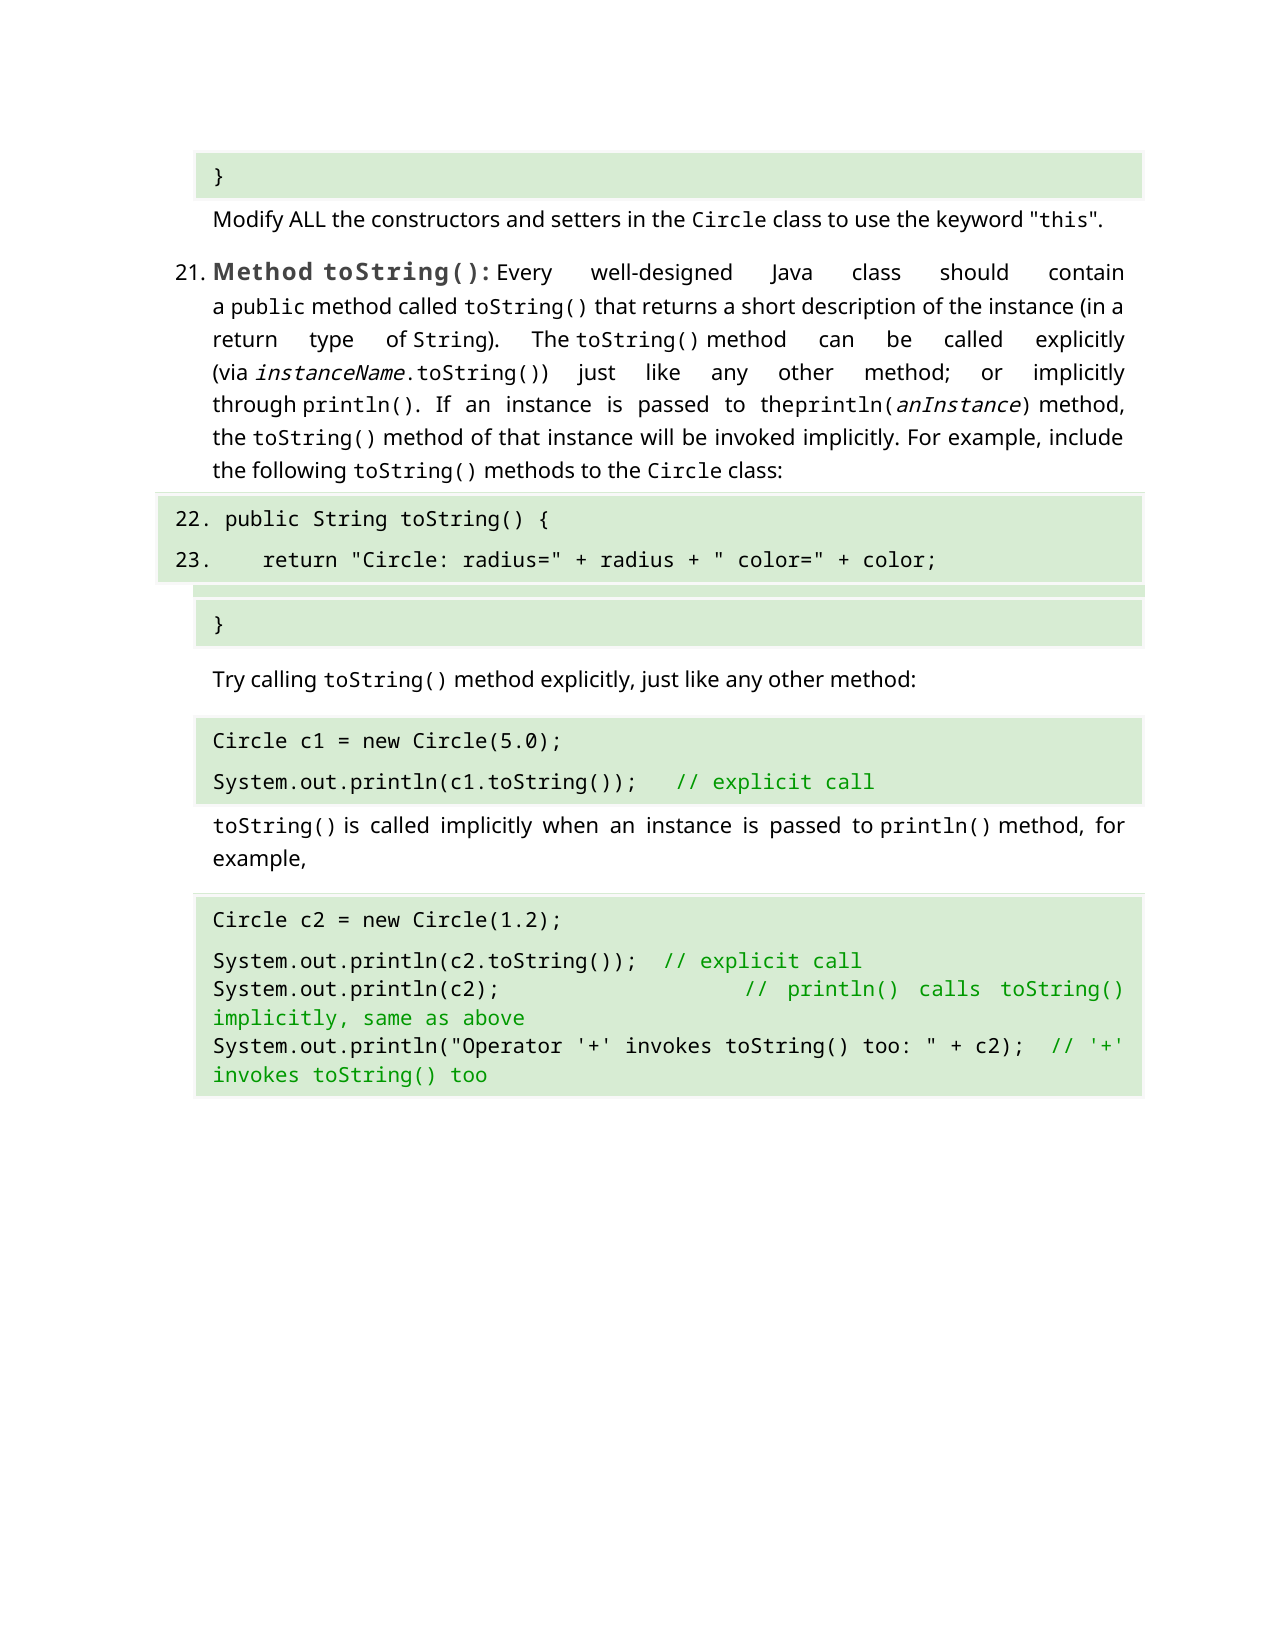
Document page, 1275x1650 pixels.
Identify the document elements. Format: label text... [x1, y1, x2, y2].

text System.out.println(c2.toString()); // explicit call [196, 934, 1142, 963]
list public String toString() { [158, 496, 1142, 532]
text } [196, 153, 1142, 198]
text Modify ALL the constructors and setters in the Circle class to use the keyword "this". [212, 201, 1125, 234]
text System.out.println("Operator '+' invokes toString() too: " + c2); // '+' invokes toString() too [196, 1020, 1142, 1096]
list return "Circle: radius=" + radius + " color=" + color; [158, 533, 1142, 582]
text toString() is called implicitly when an instance is passed to println() method, for example, [212, 807, 1125, 873]
list Method toString(): Every well-designed Java class should contain a public method called toString() that returns a short description of the instance (in a return type of String). The toString() method can be called explicitly (via instanceName.toString()) just like any other method; or implicitly through println(). If an instance is passed to theprintln(anInstance) method, the toString() method of that instance will be invoked implicitly. For example, include the following toString() methods to the Circle class: [175, 255, 1125, 485]
text Try calling toString() method explicitly, just like any other method: [212, 661, 1125, 694]
text Circle c2 = new Circle(1.2); [196, 897, 1142, 933]
text System.out.println(c2); // println() calls toString() implicitly, same as above [196, 963, 1142, 1020]
text System.out.println(c1.toString()); // explicit call [196, 756, 1142, 804]
text Circle c1 = new Circle(5.0); [196, 718, 1142, 755]
text } [196, 600, 1142, 646]
